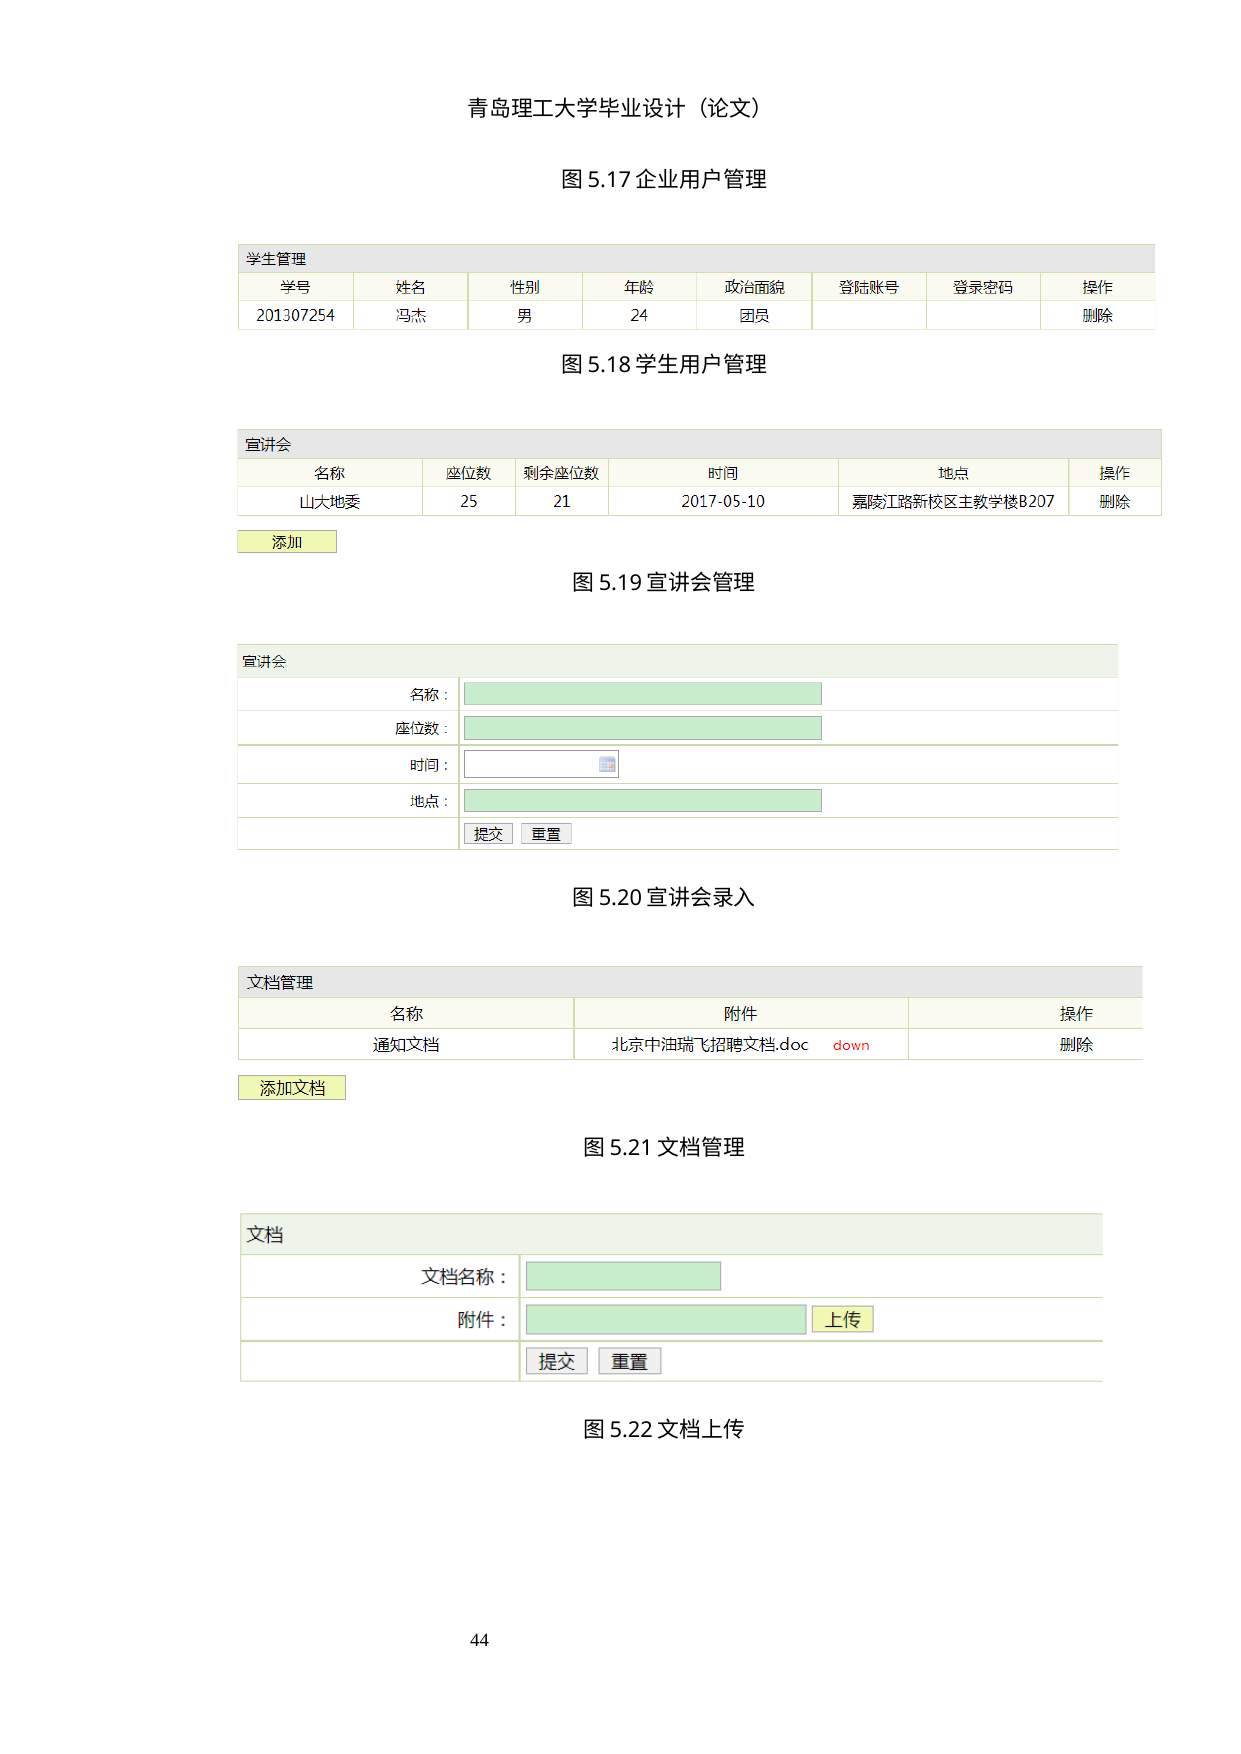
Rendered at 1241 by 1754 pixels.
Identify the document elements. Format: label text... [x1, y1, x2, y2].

text 图5.21文档管理 [275, 1129, 1053, 1162]
picture [237, 959, 1143, 1104]
text 图5.18学生用户管理 [275, 347, 1053, 379]
text 图5.22文档上传 [275, 1412, 1053, 1444]
text 图5.17企业用户管理 [275, 162, 1053, 194]
text 图5.19宣讲会管理 [275, 564, 1053, 597]
text 图5.20宣讲会录入 [275, 879, 1053, 912]
picture [237, 1209, 1103, 1399]
picture [237, 242, 1156, 337]
picture [237, 644, 1119, 854]
picture [237, 427, 1163, 555]
